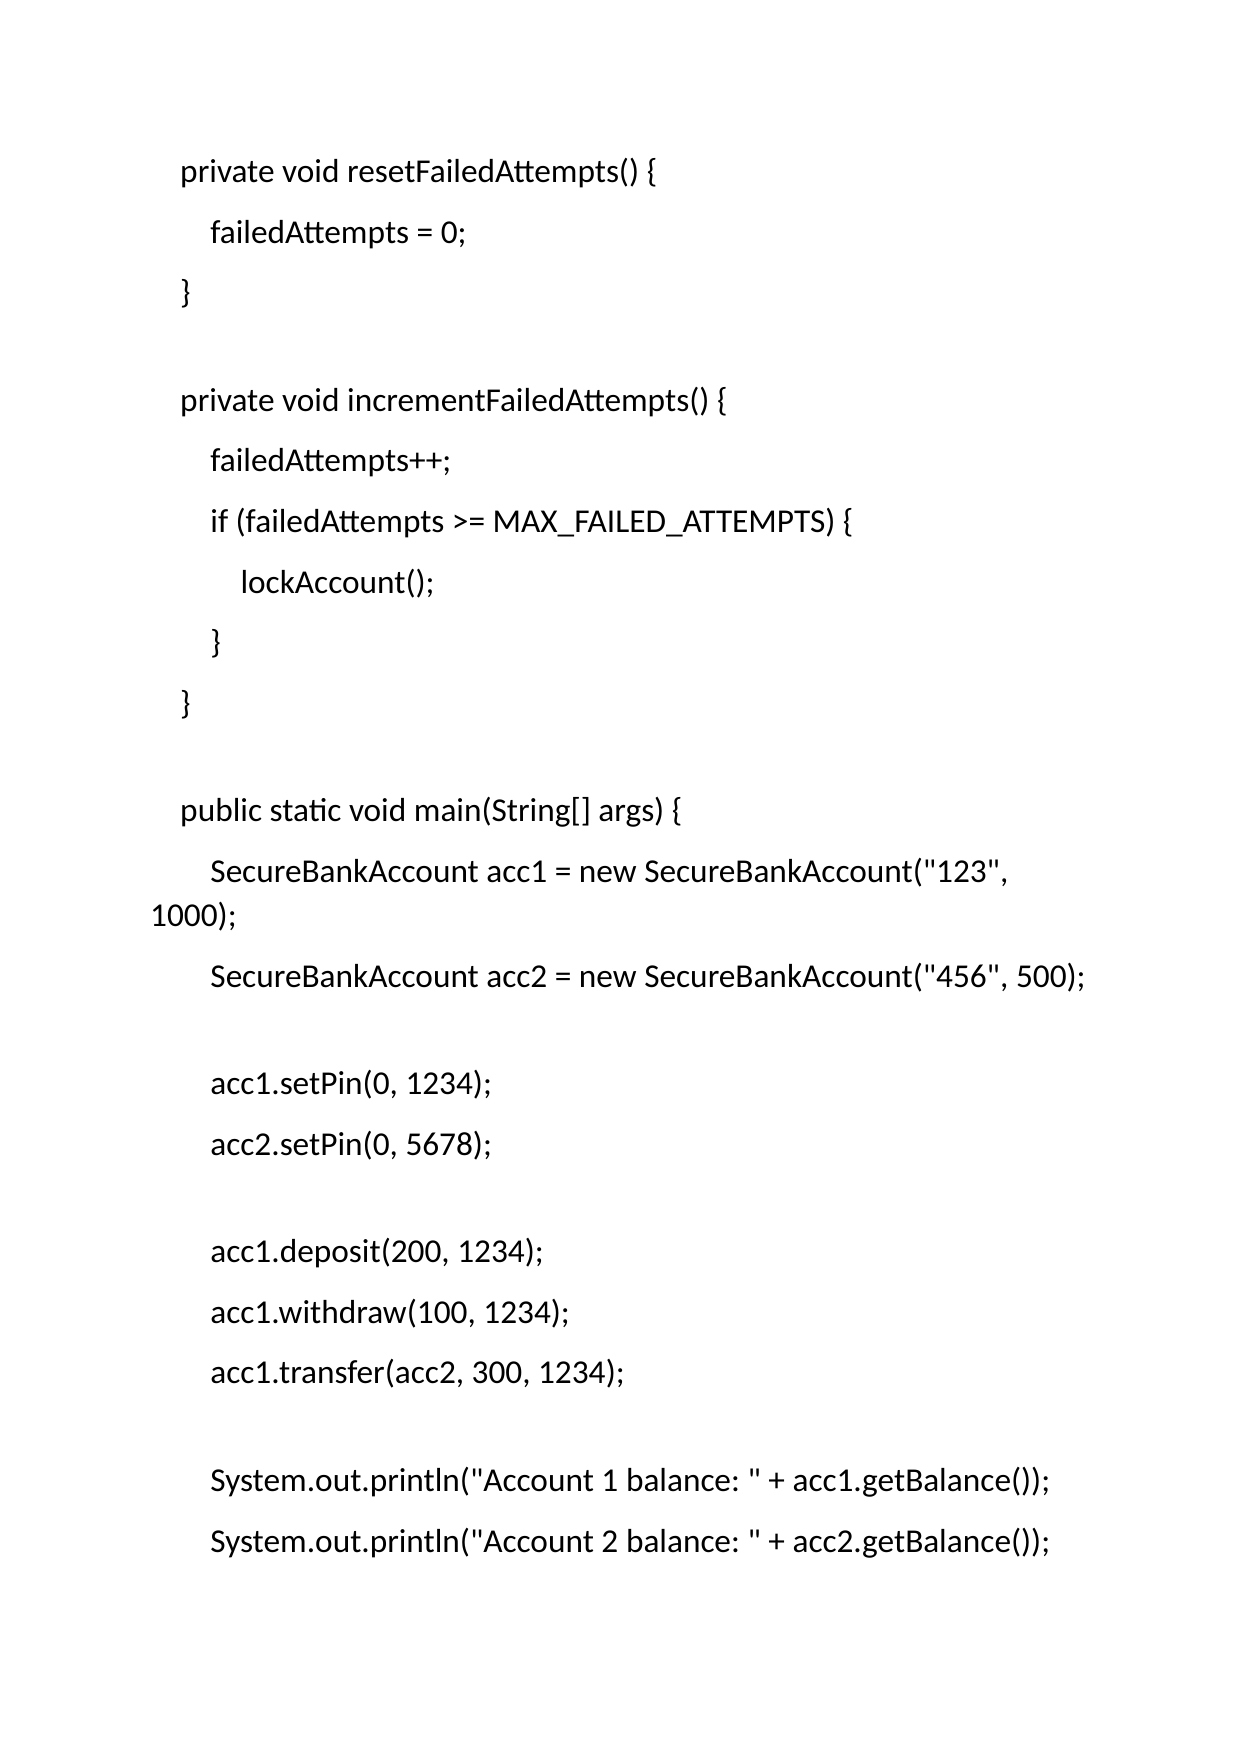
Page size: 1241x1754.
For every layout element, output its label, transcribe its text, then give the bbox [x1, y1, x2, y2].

text failedAttempts++; [150, 439, 1090, 480]
text SecureBankAccount acc1 = new SecureBankAccount("123", 1000); [150, 850, 1090, 935]
text acc1.setPin(0, 1234); [150, 1062, 1090, 1103]
text lockAccount(); [150, 561, 1090, 601]
text acc2.setPin(0, 5678); [150, 1123, 1090, 1163]
text acc1.transfer(acc2, 300, 1234); [150, 1351, 1090, 1392]
text System.out.println("Account 2 balance: " + acc2.getBalance()); [150, 1519, 1090, 1560]
text System.out.println("Account 1 balance: " + acc1.getBalance()); [150, 1459, 1090, 1500]
text private void resetFailedAttempts() { [150, 150, 1090, 191]
text private void incrementFailedAttempts() { [150, 379, 1090, 419]
text SecureBankAccount acc2 = new SecureBankAccount("456", 500); [150, 954, 1090, 995]
text acc1.withdraw(100, 1234); [150, 1291, 1090, 1332]
text failedAttempts = 0; [150, 211, 1090, 251]
text } [150, 271, 1090, 312]
text } [150, 682, 1090, 723]
text public static void main(String[] args) { [150, 789, 1090, 830]
text acc1.deposit(200, 1234); [150, 1230, 1090, 1271]
text } [150, 621, 1090, 662]
text if (failedAttempts >= MAX_FAILED_ATTEMPTS) { [150, 500, 1090, 541]
